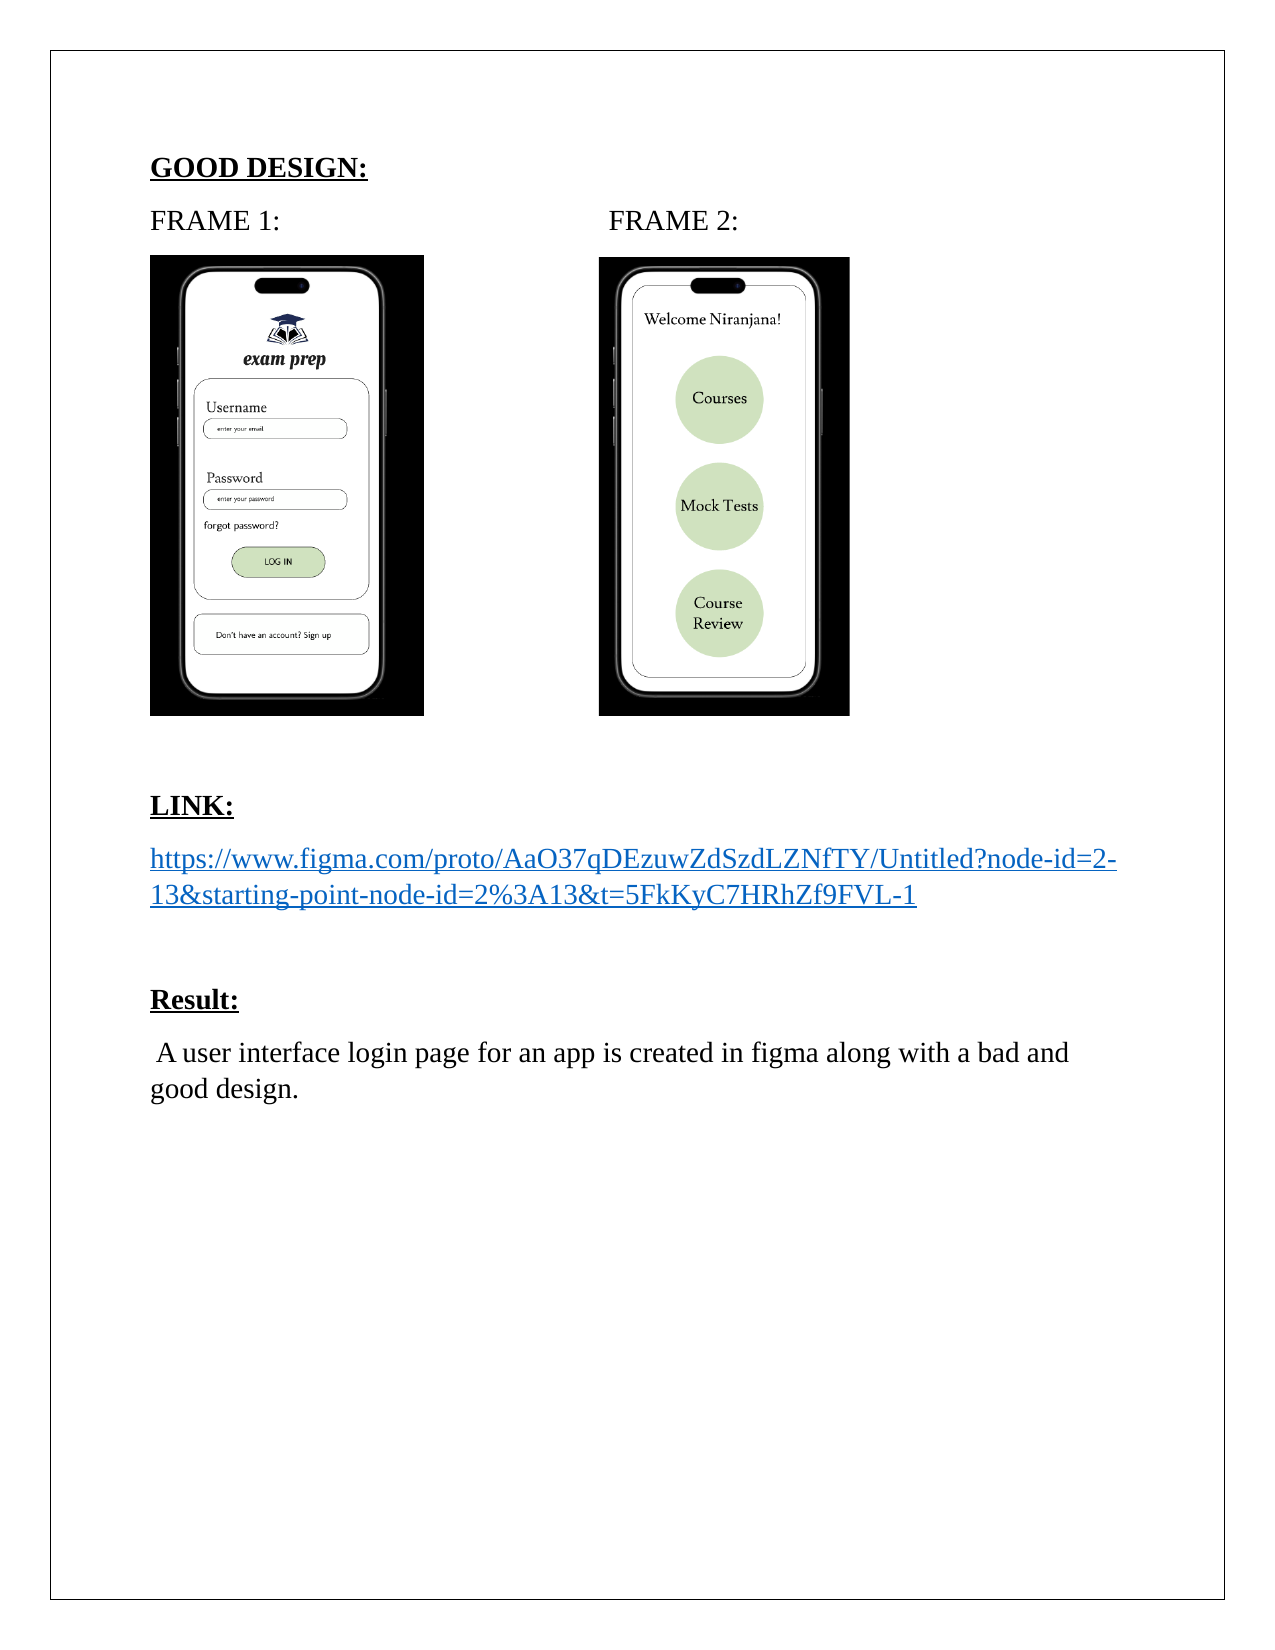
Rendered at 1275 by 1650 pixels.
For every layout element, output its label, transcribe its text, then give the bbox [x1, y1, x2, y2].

text A user interface login page for an app is created in figma along with a bad and good design. [150, 1035, 1125, 1105]
picture [598, 257, 850, 716]
text Result: [150, 982, 1125, 1016]
text GOOD DESIGN: [150, 150, 1125, 183]
picture [150, 255, 424, 716]
text https://www.figma.com/proto/AaO37qDEzuwZdSzdLZNfTY/Untitled?node-id=2-13&starting-point-node-id=2%3A13&t=5FkKyC7HRhZf9FVL-1 [150, 841, 1125, 910]
text FRAME 1: FRAME 2: [150, 203, 1125, 236]
text LINK: [150, 788, 1125, 821]
